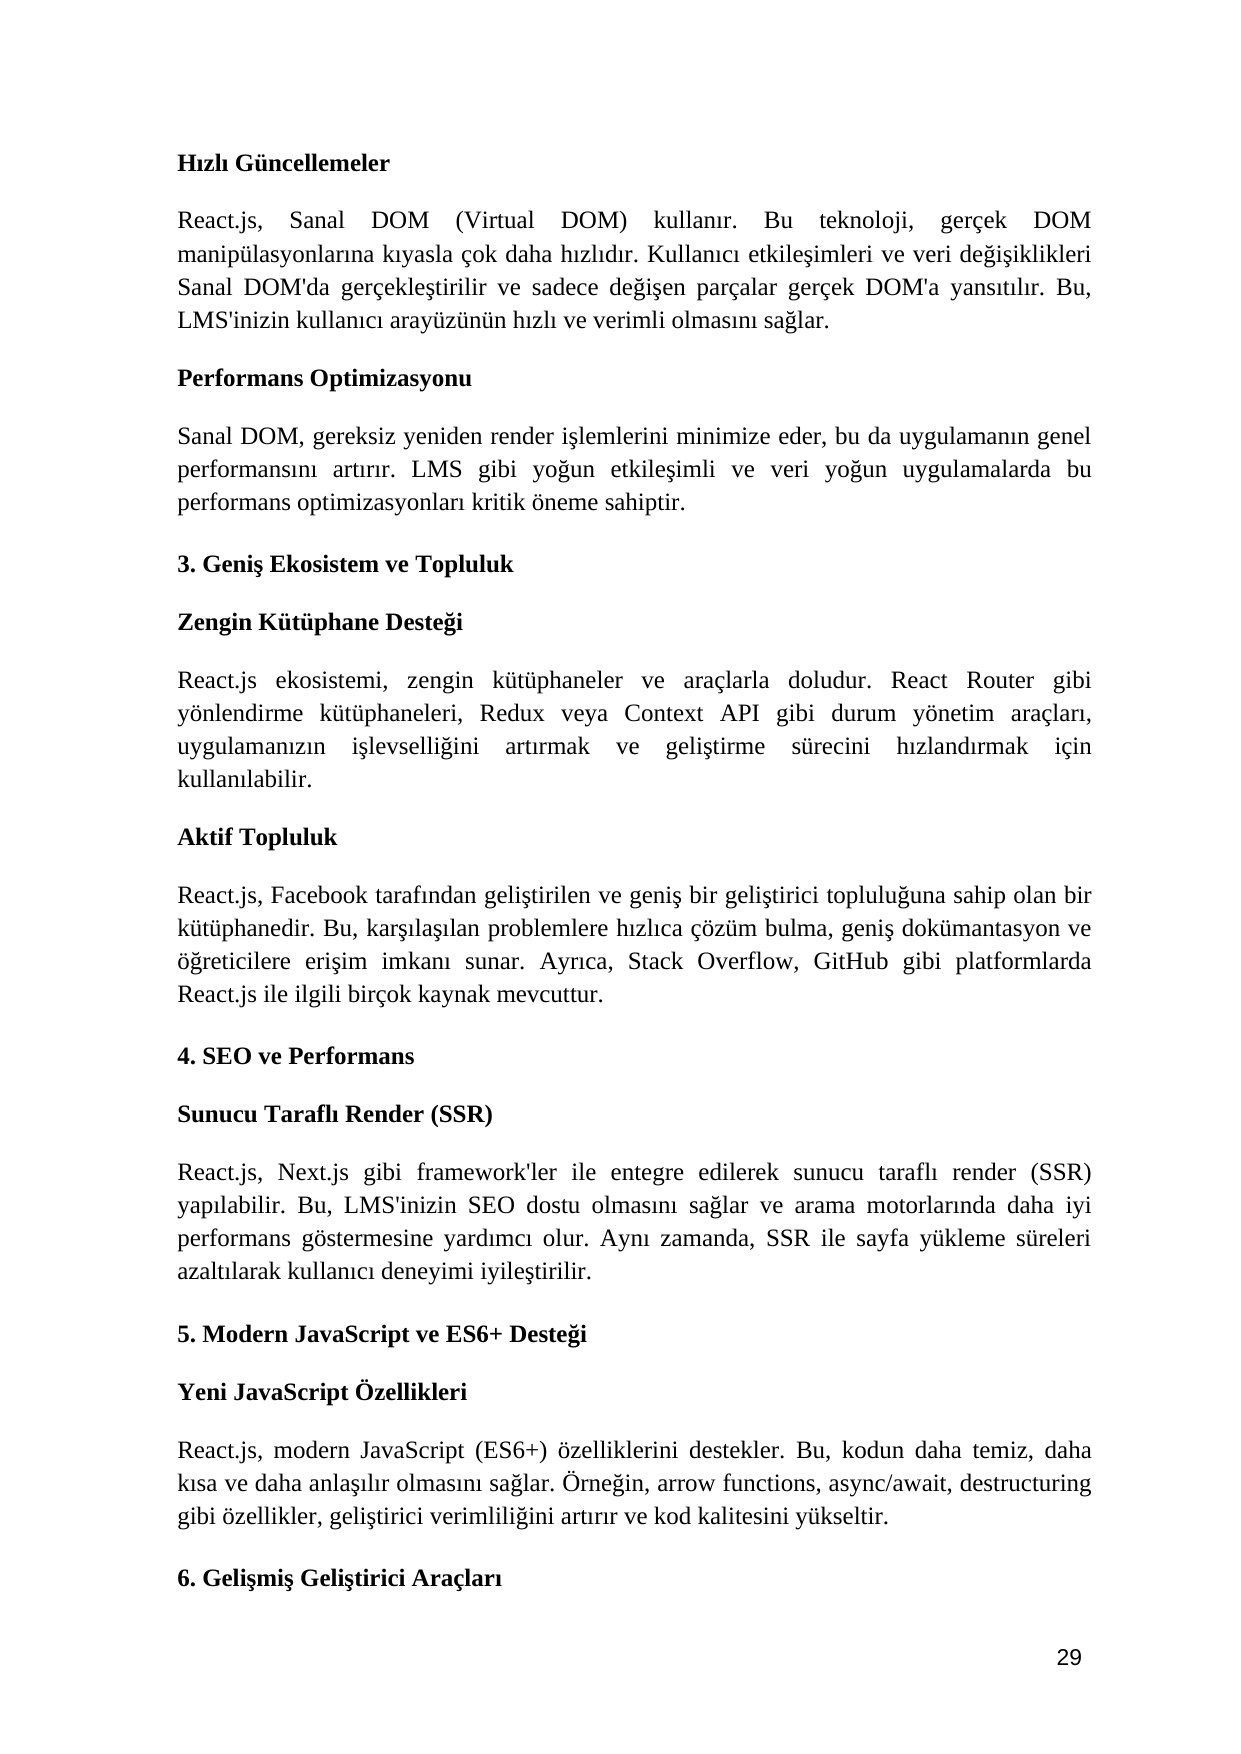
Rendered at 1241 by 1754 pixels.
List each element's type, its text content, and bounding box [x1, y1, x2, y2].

subtitle 4. SEO ve Performans [177, 1041, 1093, 1070]
subtitle 6. Gelişmiş Geliştirici Araçları [177, 1563, 1093, 1592]
text React.js, modern JavaScript (ES6+) özelliklerini destekler. Bu, kodun daha temiz, daha kısa ve daha anlaşılır olmasını sağlar. Örneğin, arrow functions, async/await, destructuring gibi özellikler, geliştirici verimliliğini artırır ve kod kalitesini yükseltir. [177, 1435, 1093, 1529]
subtitle 3. Geniş Ekosistem ve Topluluk [177, 549, 1093, 578]
subtitle Performans Optimizasyonu [177, 363, 1093, 391]
subtitle Sunucu Taraflı Render (SSR) [177, 1099, 1093, 1128]
text React.js ekosistemi, zengin kütüphaneler ve araçlarla doludur. React Router gibi yönlendirme kütüphaneleri, Redux veya Context API gibi durum yönetim araçları, uygulamanızın işlevselliğini artırmak ve geliştirme sürecini hızlandırmak için kullanılabilir. [177, 665, 1093, 793]
subtitle 5. Modern JavaScript ve ES6+ Desteği [177, 1319, 1093, 1347]
text React.js, Next.js gibi framework'ler ile entegre edilerek sunucu taraflı render (SSR) yapılabilir. Bu, LMS'inizin SEO dostu olmasını sağlar ve arama motorlarında daha iyi performans göstermesine yardımcı olur. Aynı zamanda, SSR ile sayfa yükleme süreleri azaltılarak kullanıcı deneyimi iyileştirilir. [177, 1157, 1093, 1285]
subtitle Yeni JavaScript Özellikleri [177, 1377, 1093, 1405]
subtitle Hızlı Güncellemeler [177, 148, 1093, 176]
text Sanal DOM, gereksiz yeniden render işlemlerini minimize eder, bu da uygulamanın genel performansını artırır. LMS gibi yoğun etkileşimli ve veri yoğun uygulamalarda bu performans optimizasyonları kritik öneme sahiptir. [177, 421, 1093, 516]
text React.js, Sanal DOM (Virtual DOM) kullanır. Bu teknoloji, gerçek DOM manipülasyonlarına kıyasla çok daha hızlıdır. Kullanıcı etkileşimleri ve veri değişiklikleri Sanal DOM'da gerçekleştirilir ve sadece değişen parçalar gerçek DOM'a yansıtılır. Bu, LMS'inizin kullanıcı arayüzünün hızlı ve verimli olmasını sağlar. [177, 206, 1093, 333]
subtitle Zengin Kütüphane Desteği [177, 607, 1093, 636]
subtitle Aktif Topluluk [177, 822, 1093, 851]
text React.js, Facebook tarafından geliştirilen ve geniş bir geliştirici topluluğuna sahip olan bir kütüphanedir. Bu, karşılaşılan problemlere hızlıca çözüm bulma, geniş dokümantasyon ve öğreticilere erişim imkanı sunar. Ayrıca, Stack Overflow, GitHub gibi platformlarda React.js ile ilgili birçok kaynak mevcuttur. [177, 880, 1093, 1008]
